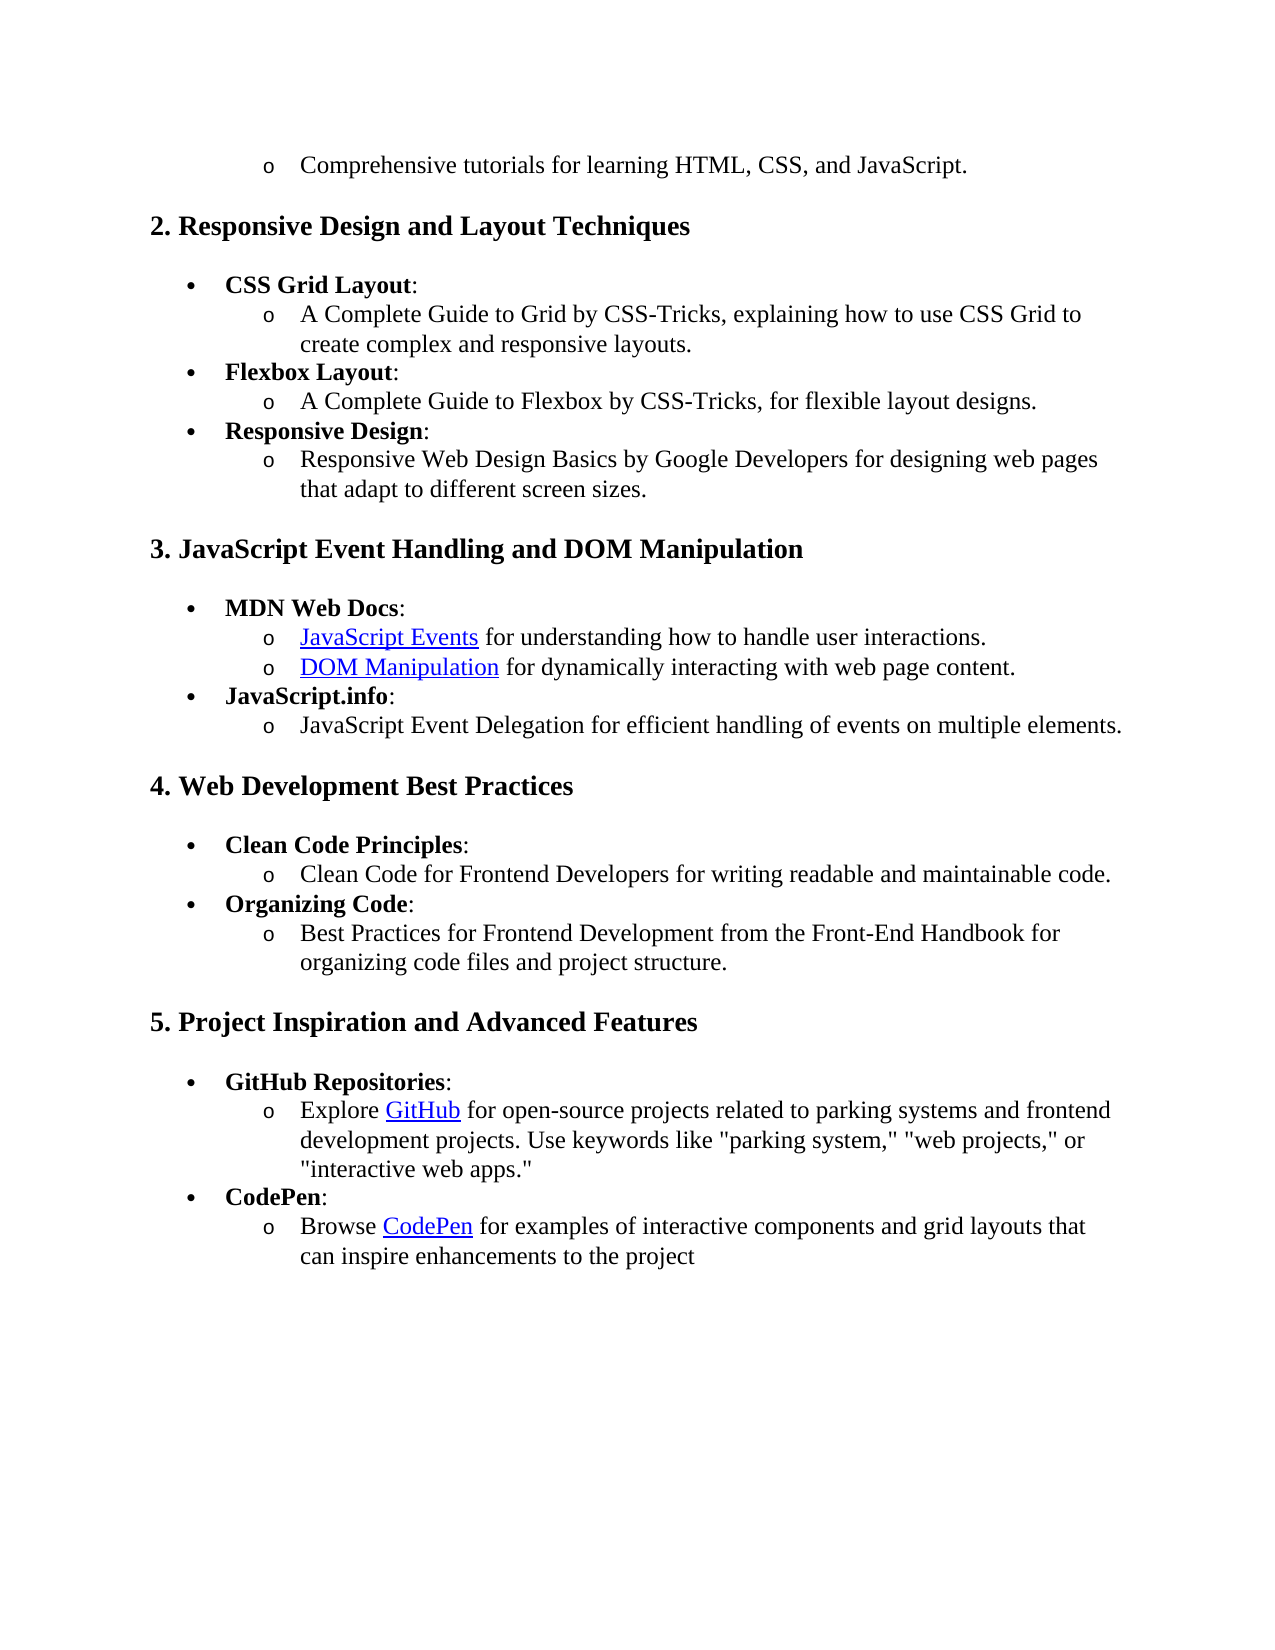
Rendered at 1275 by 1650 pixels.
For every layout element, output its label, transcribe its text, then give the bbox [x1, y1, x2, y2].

list Flexbox Layout: [187, 357, 1125, 386]
list DOM Manipulation for dynamically interacting with web page content. [262, 652, 1125, 681]
list CodePen: [187, 1182, 1125, 1211]
text 3. JavaScript Event Handling and DOM Manipulation [150, 532, 1125, 564]
list JavaScript Events for understanding how to handle user interactions. [262, 622, 1125, 652]
list Clean Code Principles: [187, 831, 1125, 859]
list Responsive Design: [187, 416, 1125, 444]
list MDN Web Docs: [187, 593, 1125, 622]
list Organizing Code: [187, 889, 1125, 918]
text 5. Project Inspiration and Advanced Features [150, 1005, 1125, 1037]
list Browse CodePen for examples of interactive components and grid layouts that can inspire enhancements to the project [262, 1211, 1125, 1269]
list JavaScript Event Delegation for efficient handling of events on multiple elements. [262, 710, 1125, 740]
list JavaScript.info: [187, 681, 1125, 710]
list A Complete Guide to Flexbox by CSS-Tricks, for flexible layout designs. [262, 386, 1125, 416]
list CSS Grid Layout: [187, 270, 1125, 299]
list GitHub Repositories: [187, 1067, 1125, 1095]
list Best Practices for Frontend Development from the Front-End Handbook for organizing code files and project structure. [262, 918, 1125, 976]
list Responsive Web Design Basics by Google Developers for designing web pages that adapt to different screen sizes. [262, 444, 1125, 503]
text 4. Web Development Best Practices [150, 769, 1125, 801]
list Explore GitHub for open-source projects related to parking systems and frontend development projects. Use keywords like "parking system," "web projects," or "interactive web apps." [262, 1095, 1125, 1182]
list A Complete Guide to Grid by CSS-Tricks, explaining how to use CSS Grid to create complex and responsive layouts. [262, 299, 1125, 357]
text 2. Responsive Design and Layout Techniques [150, 209, 1125, 241]
list Clean Code for Frontend Developers for writing readable and maintainable code. [262, 859, 1125, 889]
list Comprehensive tutorials for learning HTML, CSS, and JavaScript. [262, 150, 1125, 179]
